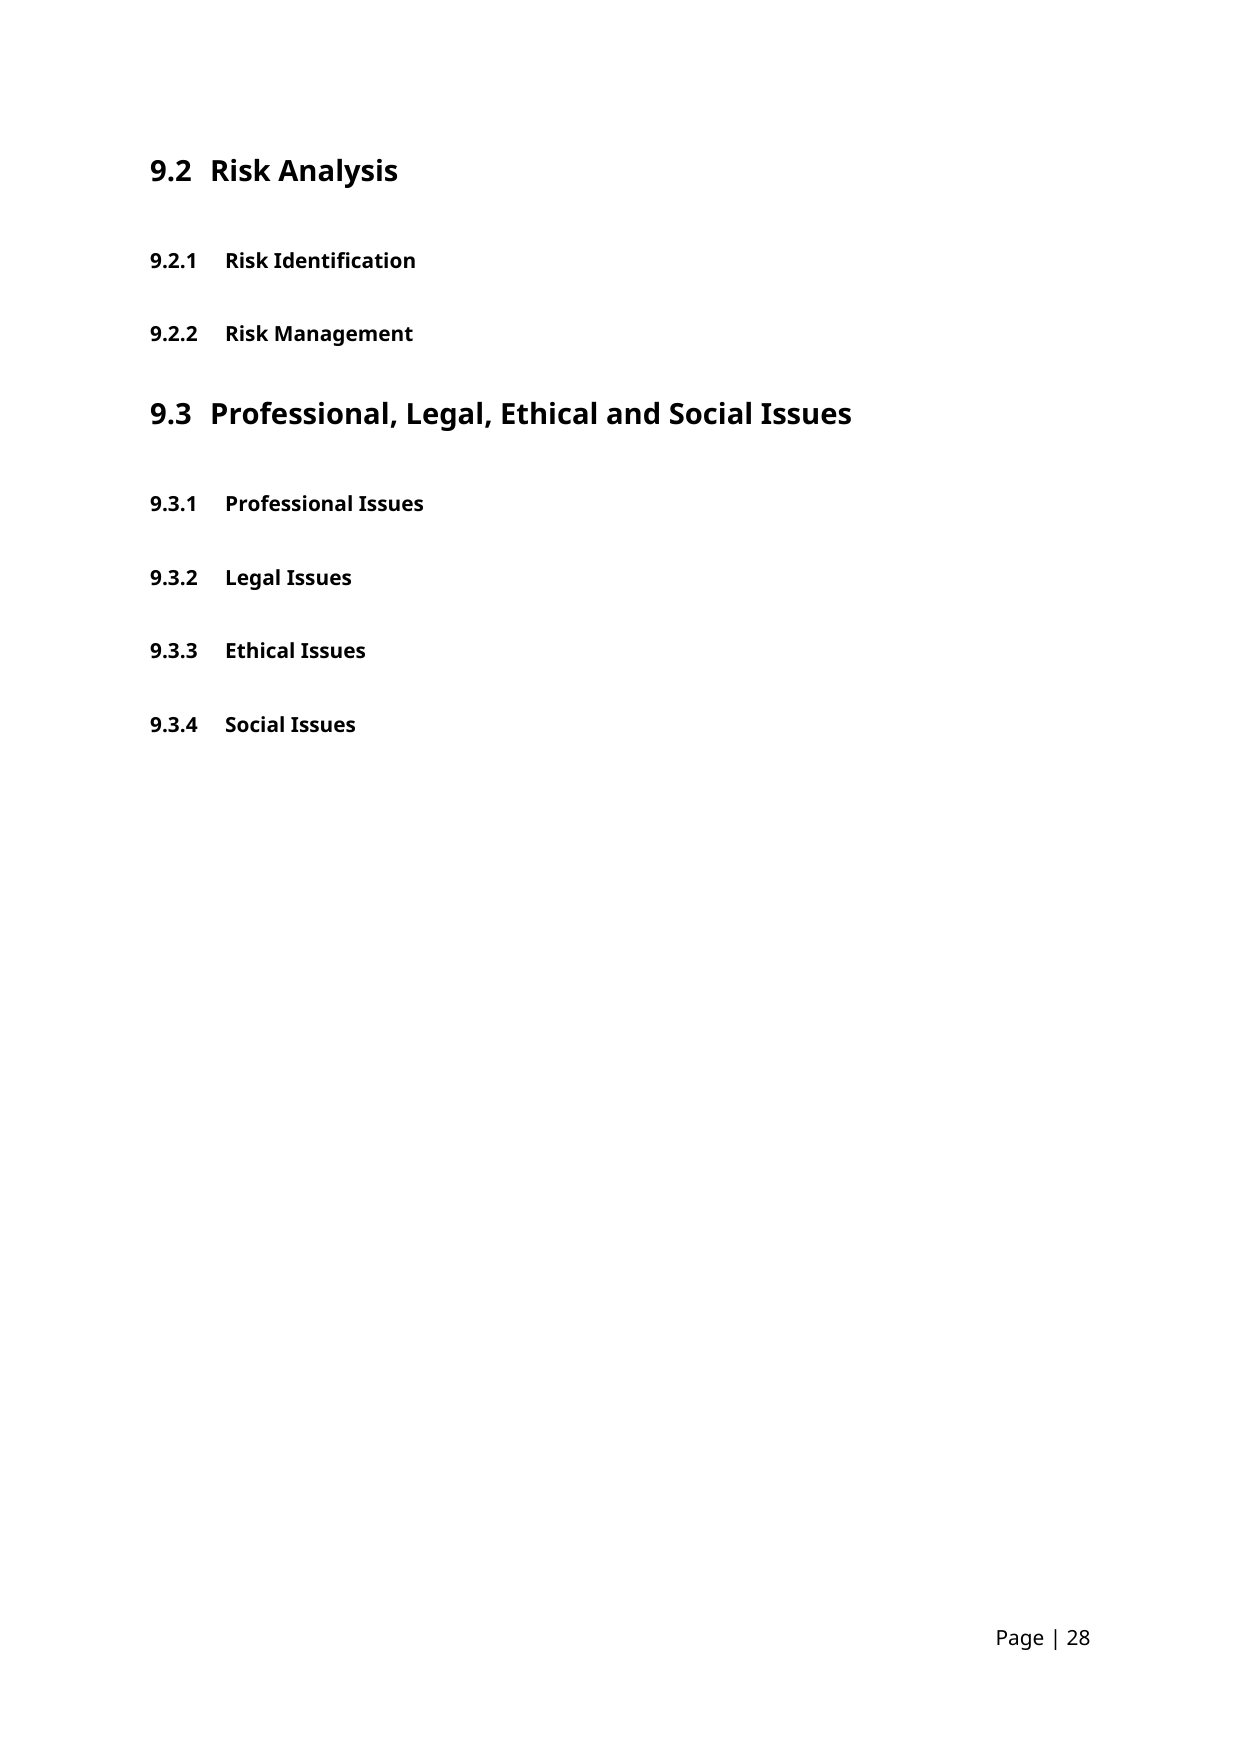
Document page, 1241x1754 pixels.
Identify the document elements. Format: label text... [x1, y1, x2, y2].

subtitle Ethical Issues [150, 636, 1090, 665]
subtitle Risk Management [150, 319, 1090, 348]
subtitle Social Issues [150, 710, 1090, 738]
subtitle Legal Issues [150, 563, 1090, 591]
subtitle Professional Issues [150, 489, 1090, 518]
subtitle Risk Identification [150, 246, 1090, 274]
subtitle Risk Analysis [150, 150, 1090, 190]
subtitle Professional, Legal, Ethical and Social Issues [150, 393, 1090, 433]
